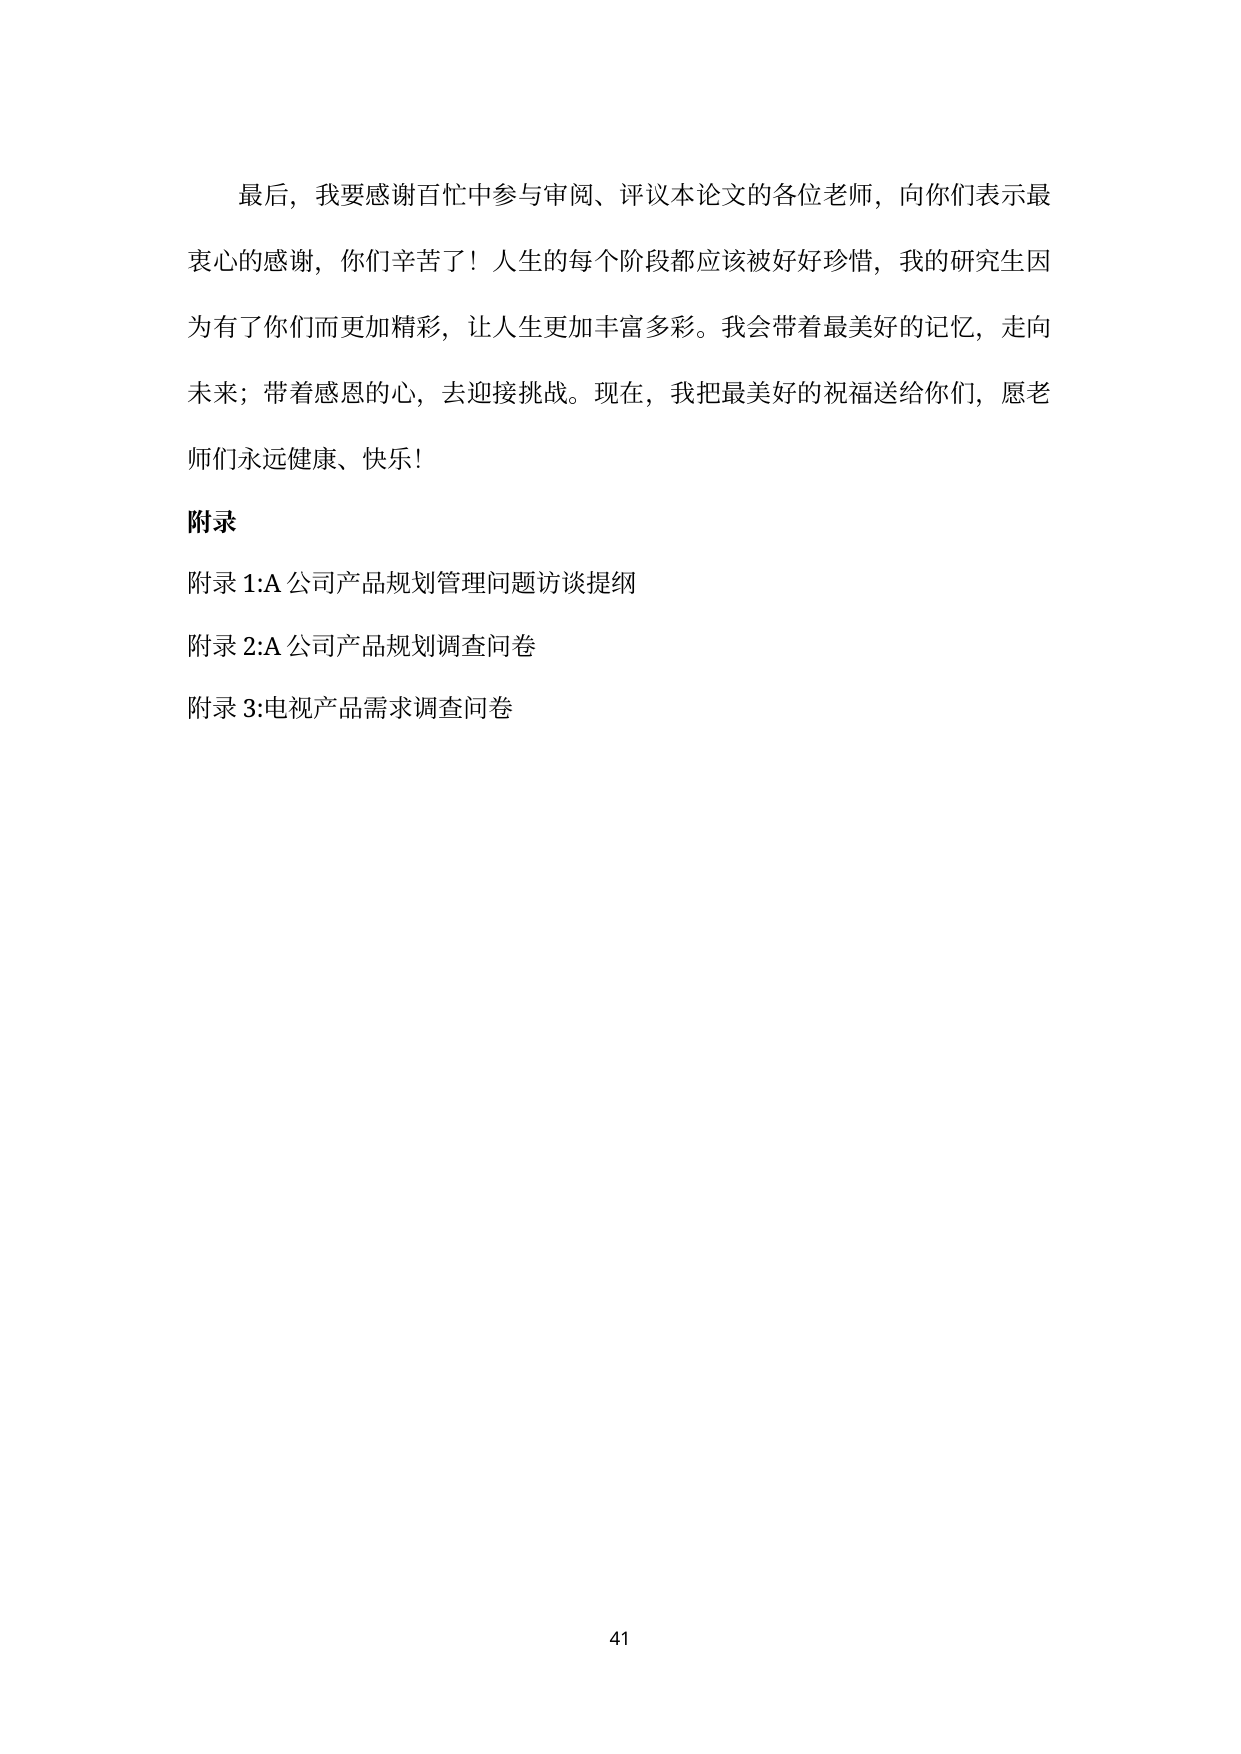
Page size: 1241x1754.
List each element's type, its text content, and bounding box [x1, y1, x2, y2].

text 最后，我要感谢百忙中参与审阅、评议本论文的各位老师，向你们表示最衷心的感谢，你们辛苦了！人生的每个阶段都应该被好好珍惜，我的研究生因为有了你们而更加精彩，让人生更加丰富多彩。我会带着最美好的记忆，走向未来；带着感恩的心，去迎接挑战。现在，我把最美好的祝福送给你们，愿老师们永远健康、快乐！ [187, 172, 1053, 480]
text 附录3:电视产品需求调查问卷 [187, 684, 1053, 728]
text 附录 [187, 498, 1053, 542]
text 附录1:A公司产品规划管理问题访谈提纲 [187, 560, 1053, 604]
text 附录2:A公司产品规划调查问卷 [187, 622, 1053, 666]
